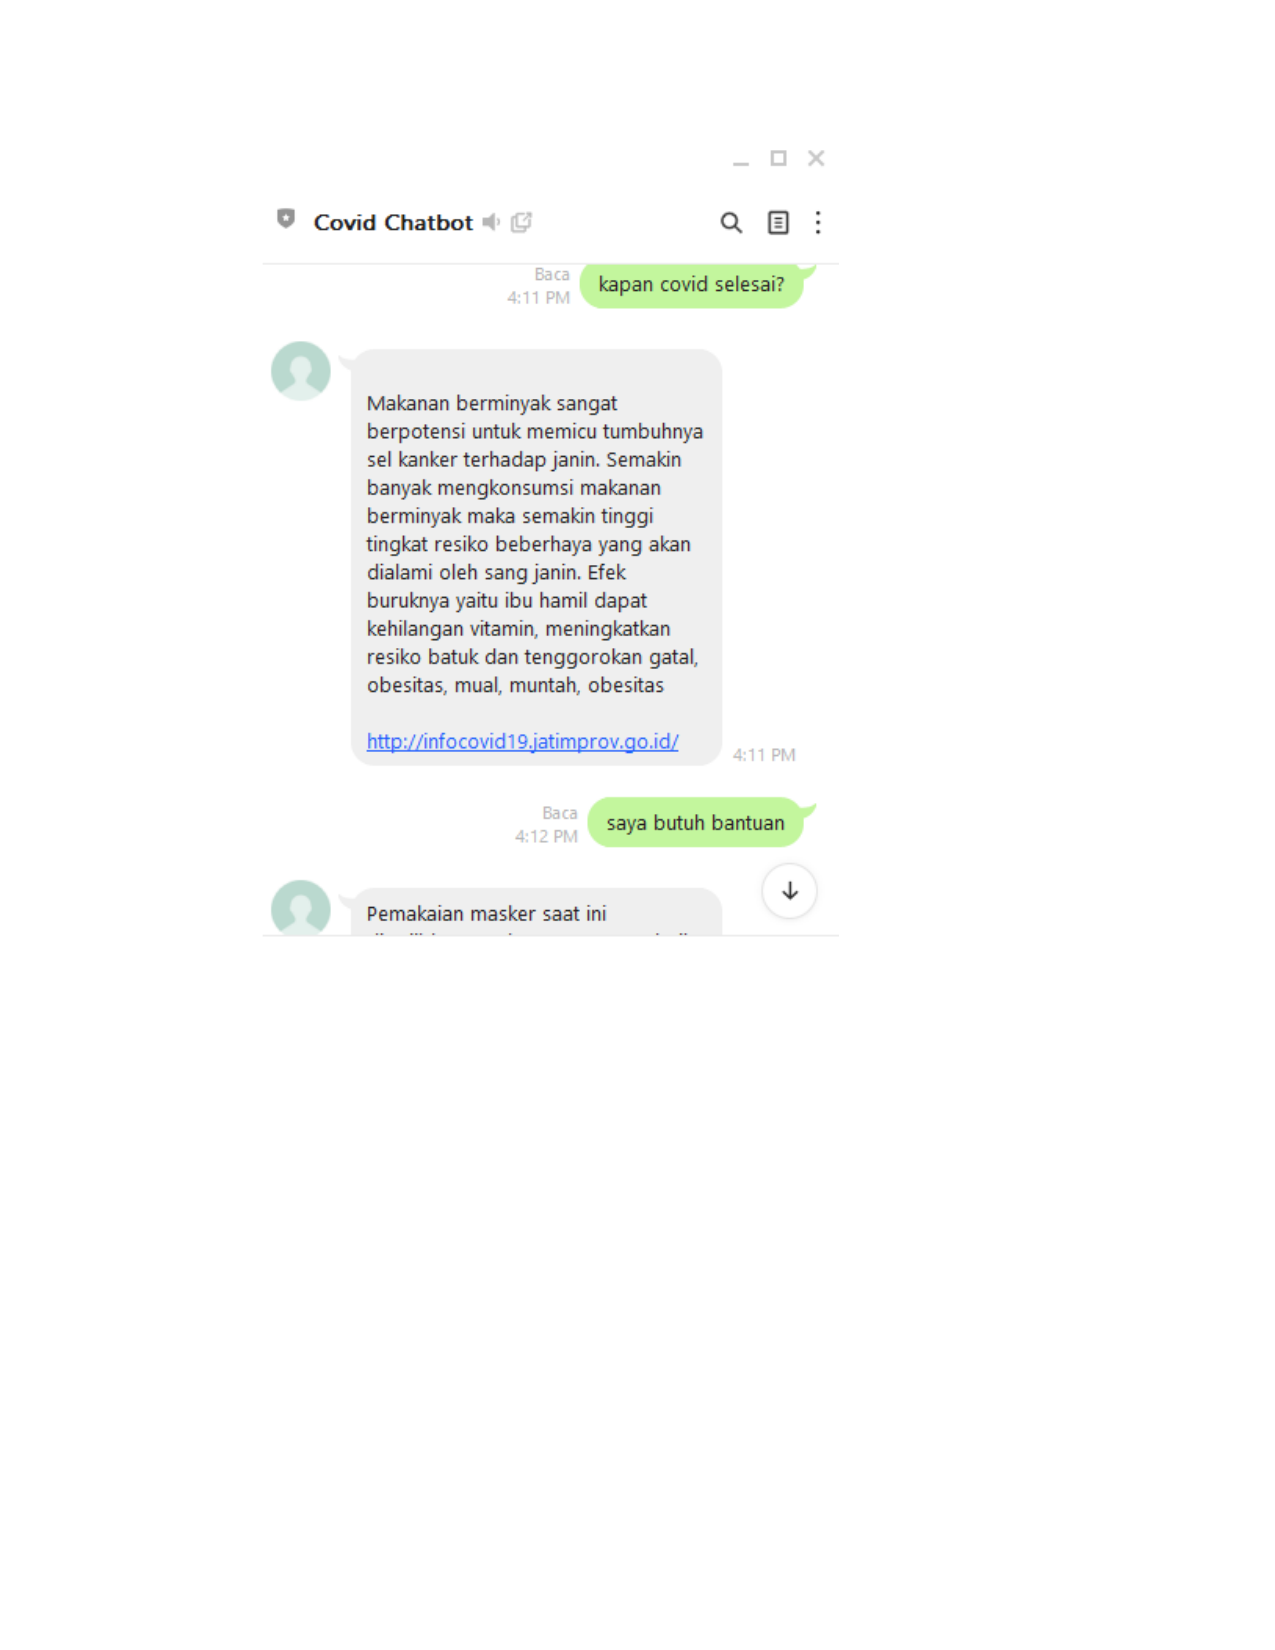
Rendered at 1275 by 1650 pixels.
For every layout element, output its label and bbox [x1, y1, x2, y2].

picture [262, 150, 839, 943]
